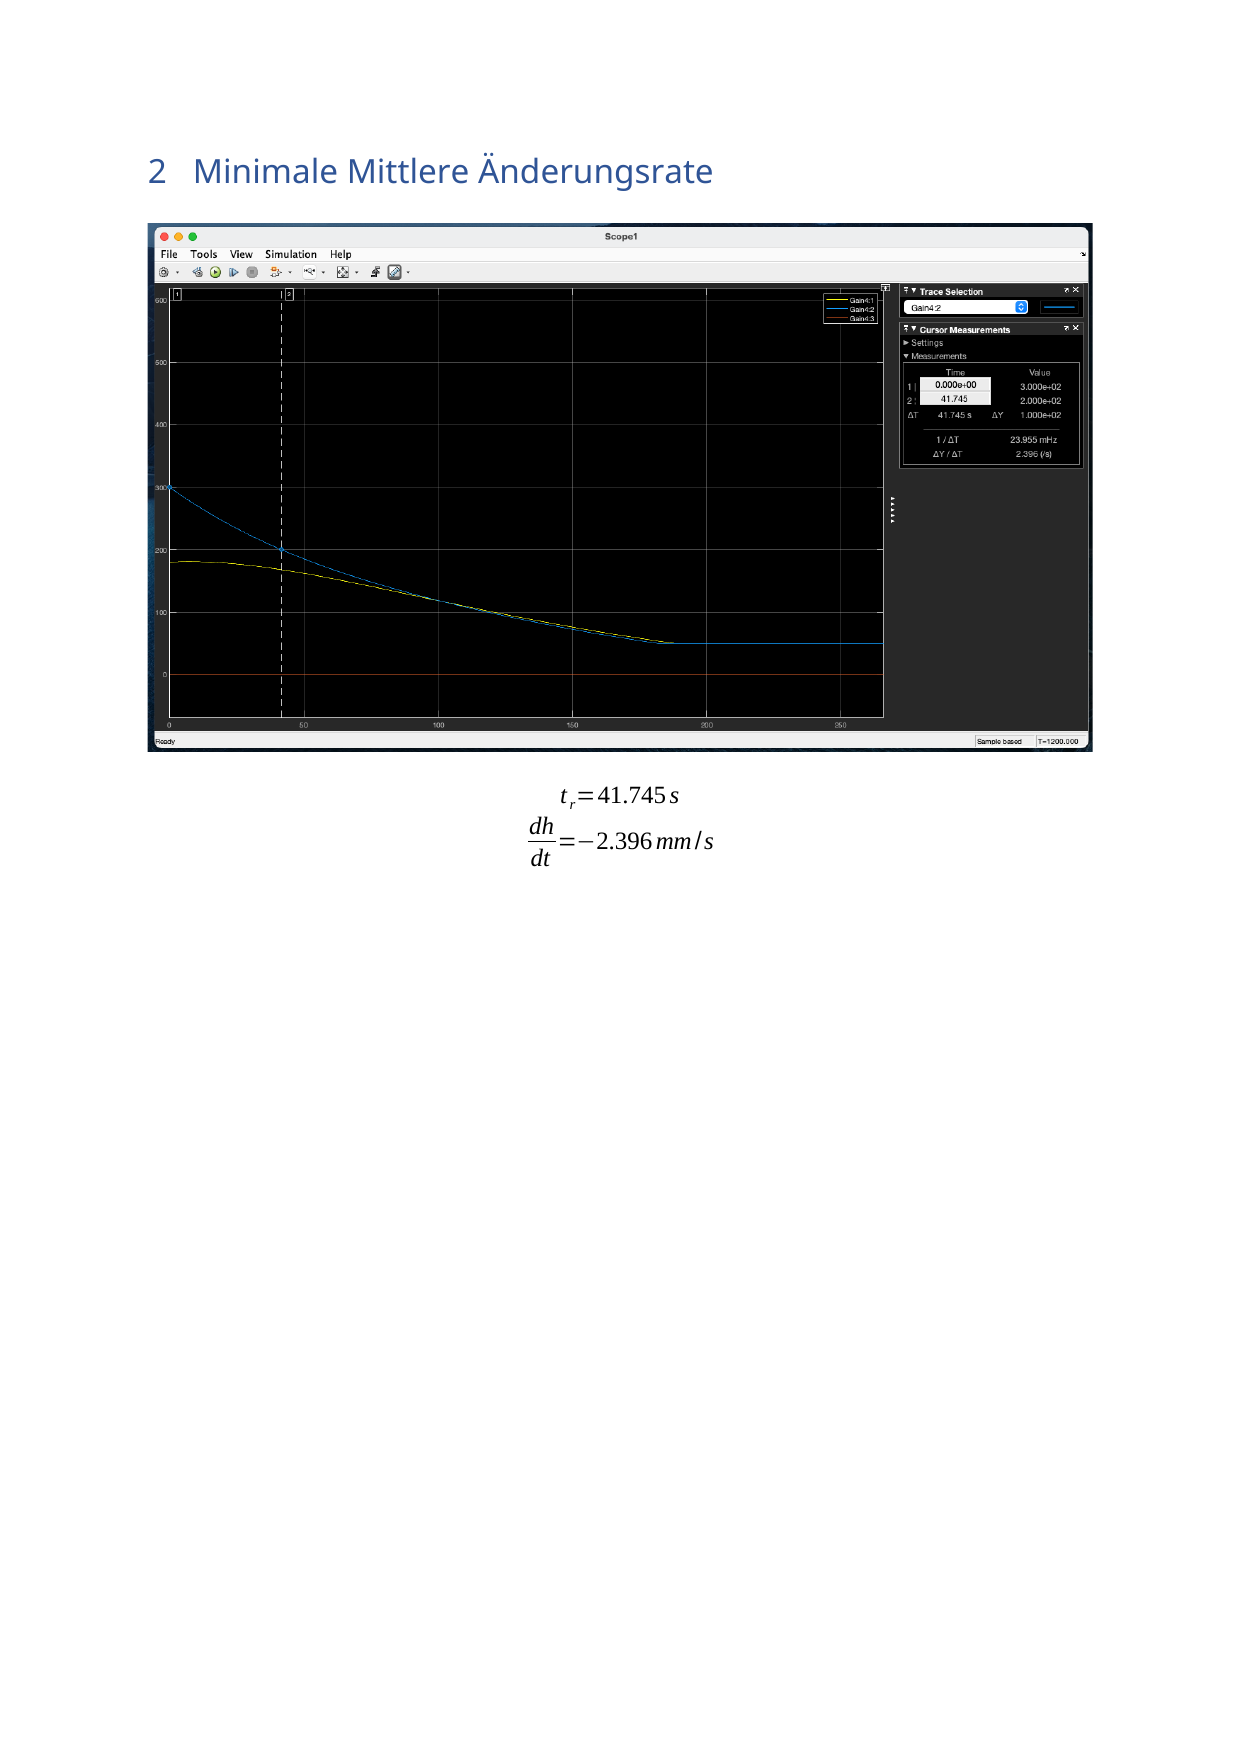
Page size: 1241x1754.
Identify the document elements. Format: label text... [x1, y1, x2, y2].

subtitle Minimale Mittlere Änderungsrate [148, 148, 1093, 193]
picture [147, 223, 1093, 752]
